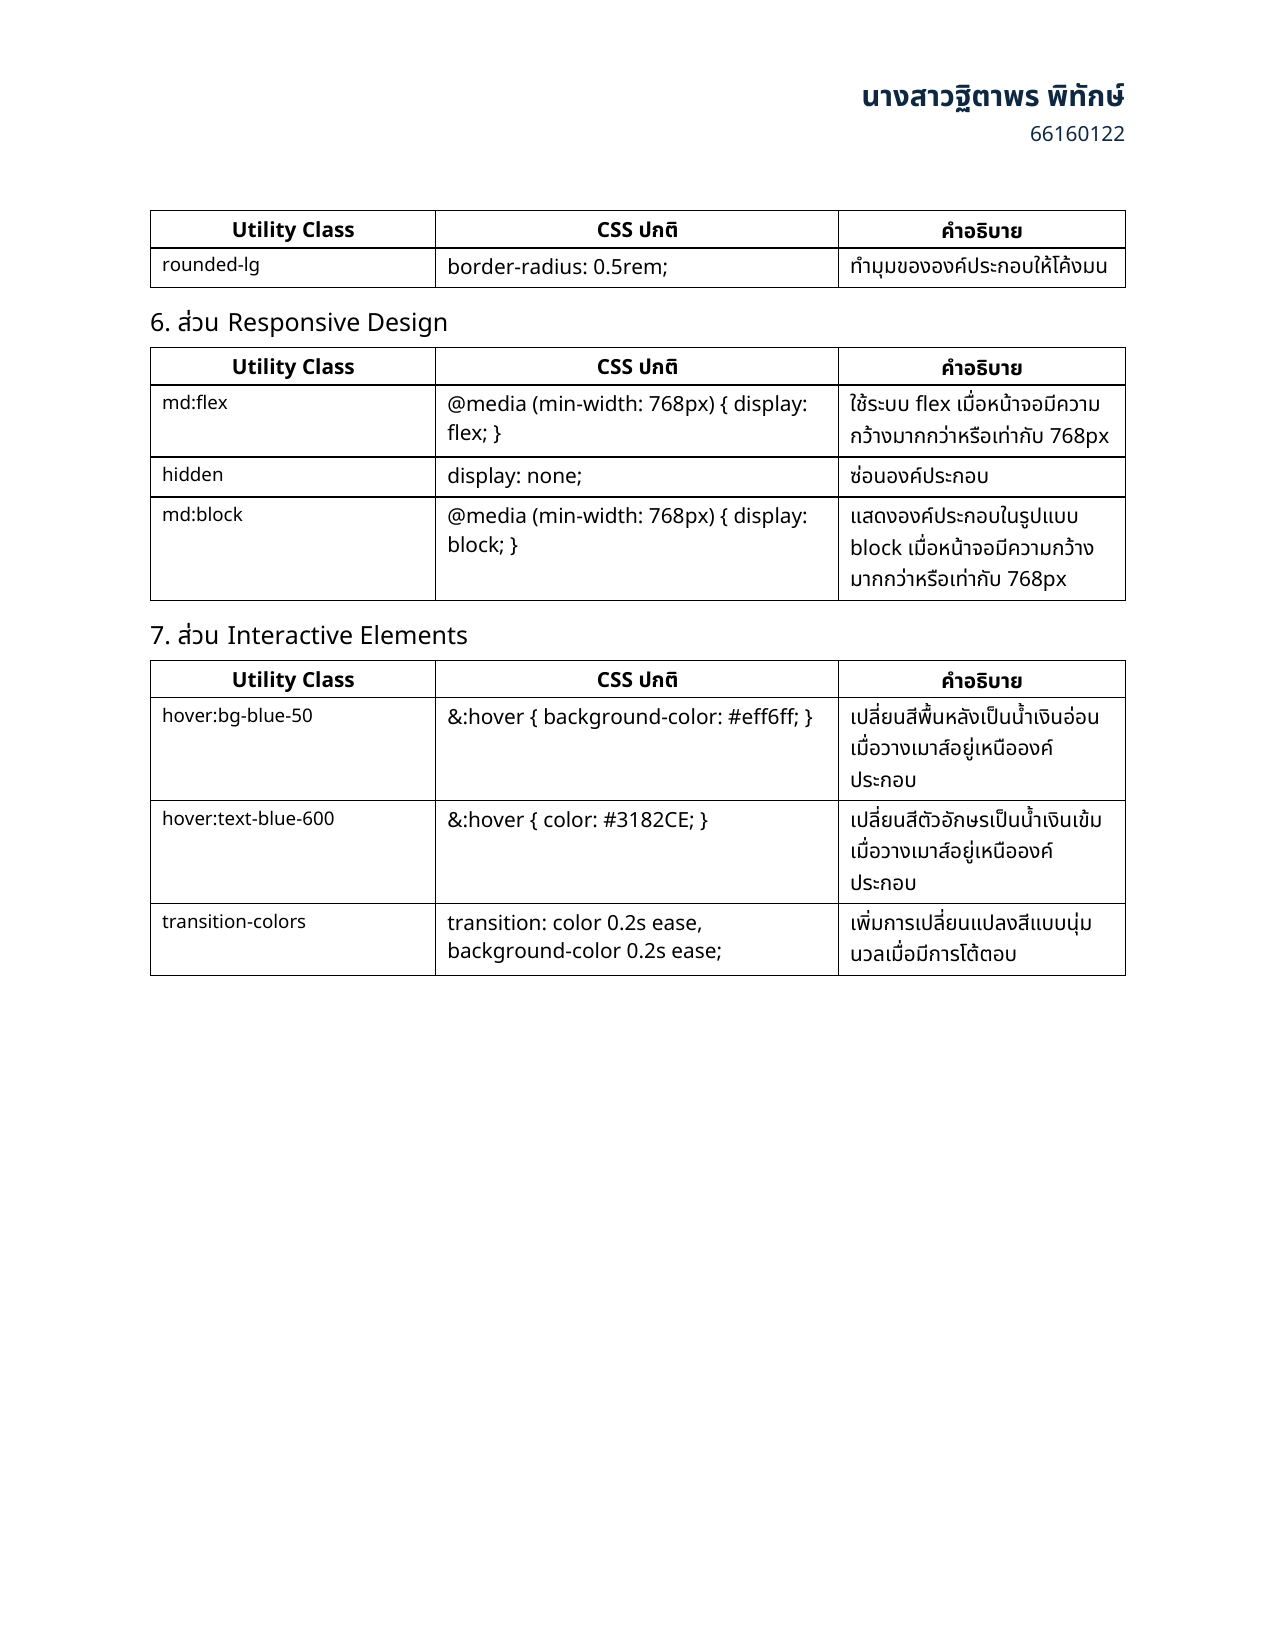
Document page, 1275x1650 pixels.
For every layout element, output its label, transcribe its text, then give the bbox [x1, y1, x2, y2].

table_cell hover:bg-blue-50 [151, 698, 435, 800]
table_cell แสดงองค์ประกอบในรูปแบบ block เมื่อหน้าจอมีความกว้างมากกว่าหรือเท่ากับ 768px [839, 498, 1125, 600]
table_cell @media (min-width: 768px) { display: flex; } [436, 386, 838, 456]
table_cell ซ่อนองค์ประกอบ [839, 458, 1125, 496]
subtitle 7. ส่วน Interactive Elements [150, 617, 1125, 652]
table_cell @media (min-width: 768px) { display: block; } [436, 498, 838, 600]
table_cell เพิ่มการเปลี่ยนแปลงสีแบบนุ่มนวลเมื่อมีการโต้ตอบ [839, 904, 1125, 975]
table_cell &:hover { background-color: #eff6ff; } [436, 698, 838, 800]
table_header คำอธิบาย [839, 661, 1125, 697]
table_cell transition-colors [151, 904, 435, 975]
table_cell เปลี่ยนสีพื้นหลังเป็นน้ำเงินอ่อนเมื่อวางเมาส์อยู่เหนือองค์ประกอบ [839, 698, 1125, 800]
table_cell display: none; [436, 458, 838, 496]
table_cell md:flex [151, 386, 435, 456]
table_cell border-radius: 0.5rem; [436, 249, 838, 287]
subtitle 6. ส่วน Responsive Design [150, 305, 1125, 339]
table_header Utility Class [151, 211, 435, 247]
table_cell เปลี่ยนสีตัวอักษรเป็นน้ำเงินเข้มเมื่อวางเมาส์อยู่เหนือองค์ประกอบ [839, 801, 1125, 903]
table_header Utility Class [151, 348, 435, 384]
table_cell hidden [151, 458, 435, 496]
table_header คำอธิบาย [839, 348, 1125, 384]
table_cell hover:text-blue-600 [151, 801, 435, 903]
table_header Utility Class [151, 661, 435, 697]
table_cell ใช้ระบบ flex เมื่อหน้าจอมีความกว้างมากกว่าหรือเท่ากับ 768px [839, 386, 1125, 456]
table_cell &:hover { color: #3182CE; } [436, 801, 838, 903]
table_cell md:block [151, 498, 435, 600]
table_header คำอธิบาย [839, 211, 1125, 247]
table_header CSS ปกติ [436, 661, 838, 697]
table_cell rounded-lg [151, 249, 435, 287]
table_cell ทำมุมขององค์ประกอบให้โค้งมน [839, 249, 1125, 287]
table_header CSS ปกติ [436, 211, 838, 247]
table_header CSS ปกติ [436, 348, 838, 384]
table_cell transition: color 0.2s ease, background-color 0.2s ease; [436, 904, 838, 975]
